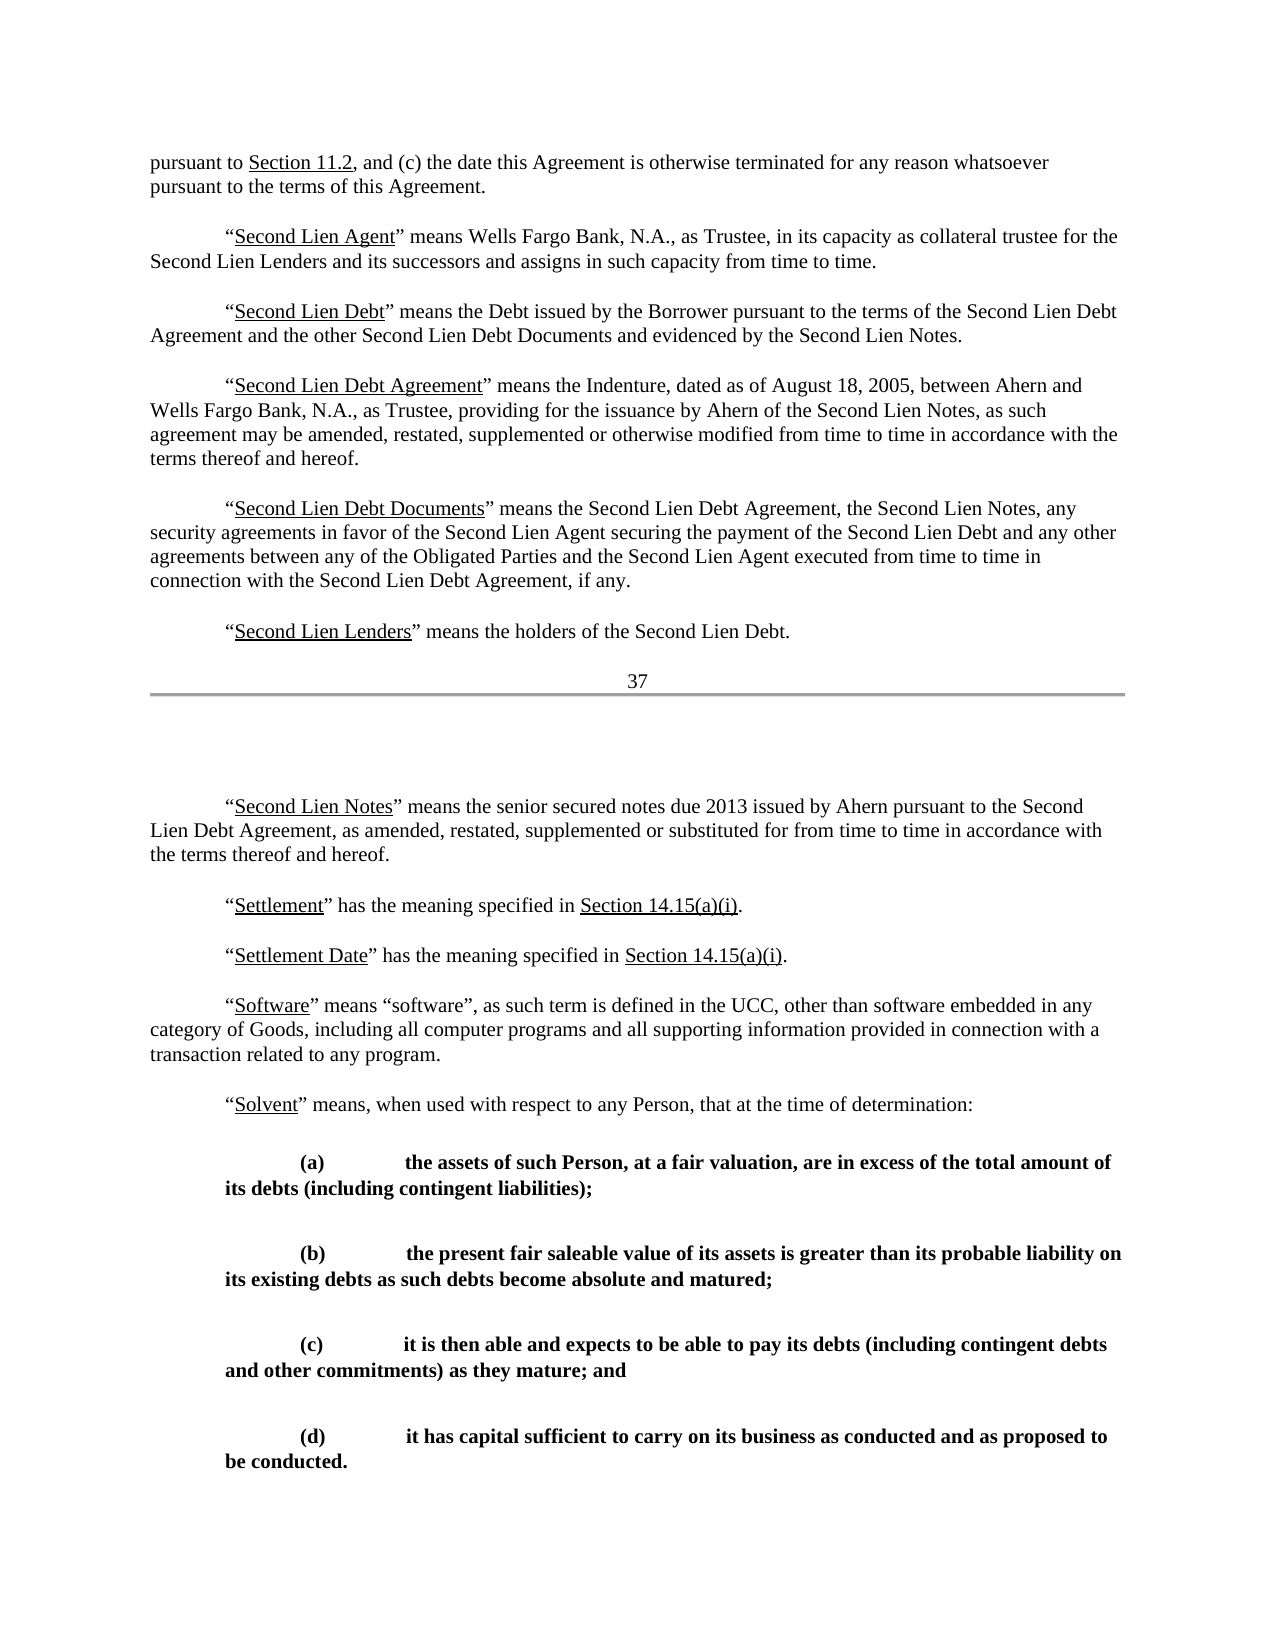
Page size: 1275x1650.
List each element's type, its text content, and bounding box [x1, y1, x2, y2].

subtitle (c) it is then able and expects to be able to pay its debts (including contingent debts and other commitments) as they mature; and [225, 1324, 1125, 1382]
text “Solvent” means, when used with respect to any Person, that at the time of determination: [150, 1092, 1125, 1116]
subtitle (a) the assets of such Person, at a fair valuation, are in excess of the total amount of its debts (including contingent liabilities); [225, 1142, 1125, 1200]
text “Second Lien Agent” means Wells Fargo Bank, N.A., as Trustee, in its capacity as collateral trustee for the Second Lien Lenders and its successors and assigns in such capacity from time to time. [150, 224, 1125, 273]
text “Settlement Date” has the meaning specified in Section 14.15(a)(i). [150, 943, 1125, 967]
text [150, 150, 1125, 198]
text “Second Lien Debt Documents” means the Second Lien Debt Agreement, the Second Lien Notes, any security agreements in favor of the Second Lien Agent securing the payment of the Second Lien Debt and any other agreements between any of the Obligated Parties and the Second Lien Agent executed from time to time in connection with the Second Lien Debt Agreement, if any. [150, 496, 1125, 592]
text “Settlement” has the meaning specified in Section 14.15(a)(i). [150, 892, 1125, 917]
text “Second Lien Debt Agreement” means the Indenture, dated as of August 18, 2005, between Ahern and Wells Fargo Bank, N.A., as Trustee, providing for the issuance by Ahern of the Second Lien Notes, as such agreement may be amended, restated, supplemented or otherwise modified from time to time in accordance with the terms thereof and hereof. [150, 373, 1125, 470]
text “Second Lien Lenders” means the holders of the Second Lien Debt. [150, 619, 1125, 643]
text 37 [150, 669, 1125, 693]
text “Software” means “software”, as such term is defined in the UCC, other than software embedded in any category of Goods, including all computer programs and all supporting information provided in connection with a transaction related to any program. [150, 993, 1125, 1066]
text “Second Lien Notes” means the senior secured notes due 2013 issued by Ahern pursuant to the Second Lien Debt Agreement, as amended, restated, supplemented or substituted for from time to time in accordance with the terms thereof and hereof. [150, 794, 1125, 866]
text “Second Lien Debt” means the Debt issued by the Borrower pursuant to the terms of the Second Lien Debt Agreement and the other Second Lien Debt Documents and evidenced by the Second Lien Notes. [150, 299, 1125, 347]
subtitle (d) it has capital sufficient to carry on its business as conducted and as proposed to be conducted. [225, 1416, 1125, 1473]
subtitle (b) the present fair saleable value of its assets is greater than its probable liability on its existing debts as such debts become absolute and matured; [225, 1233, 1125, 1291]
